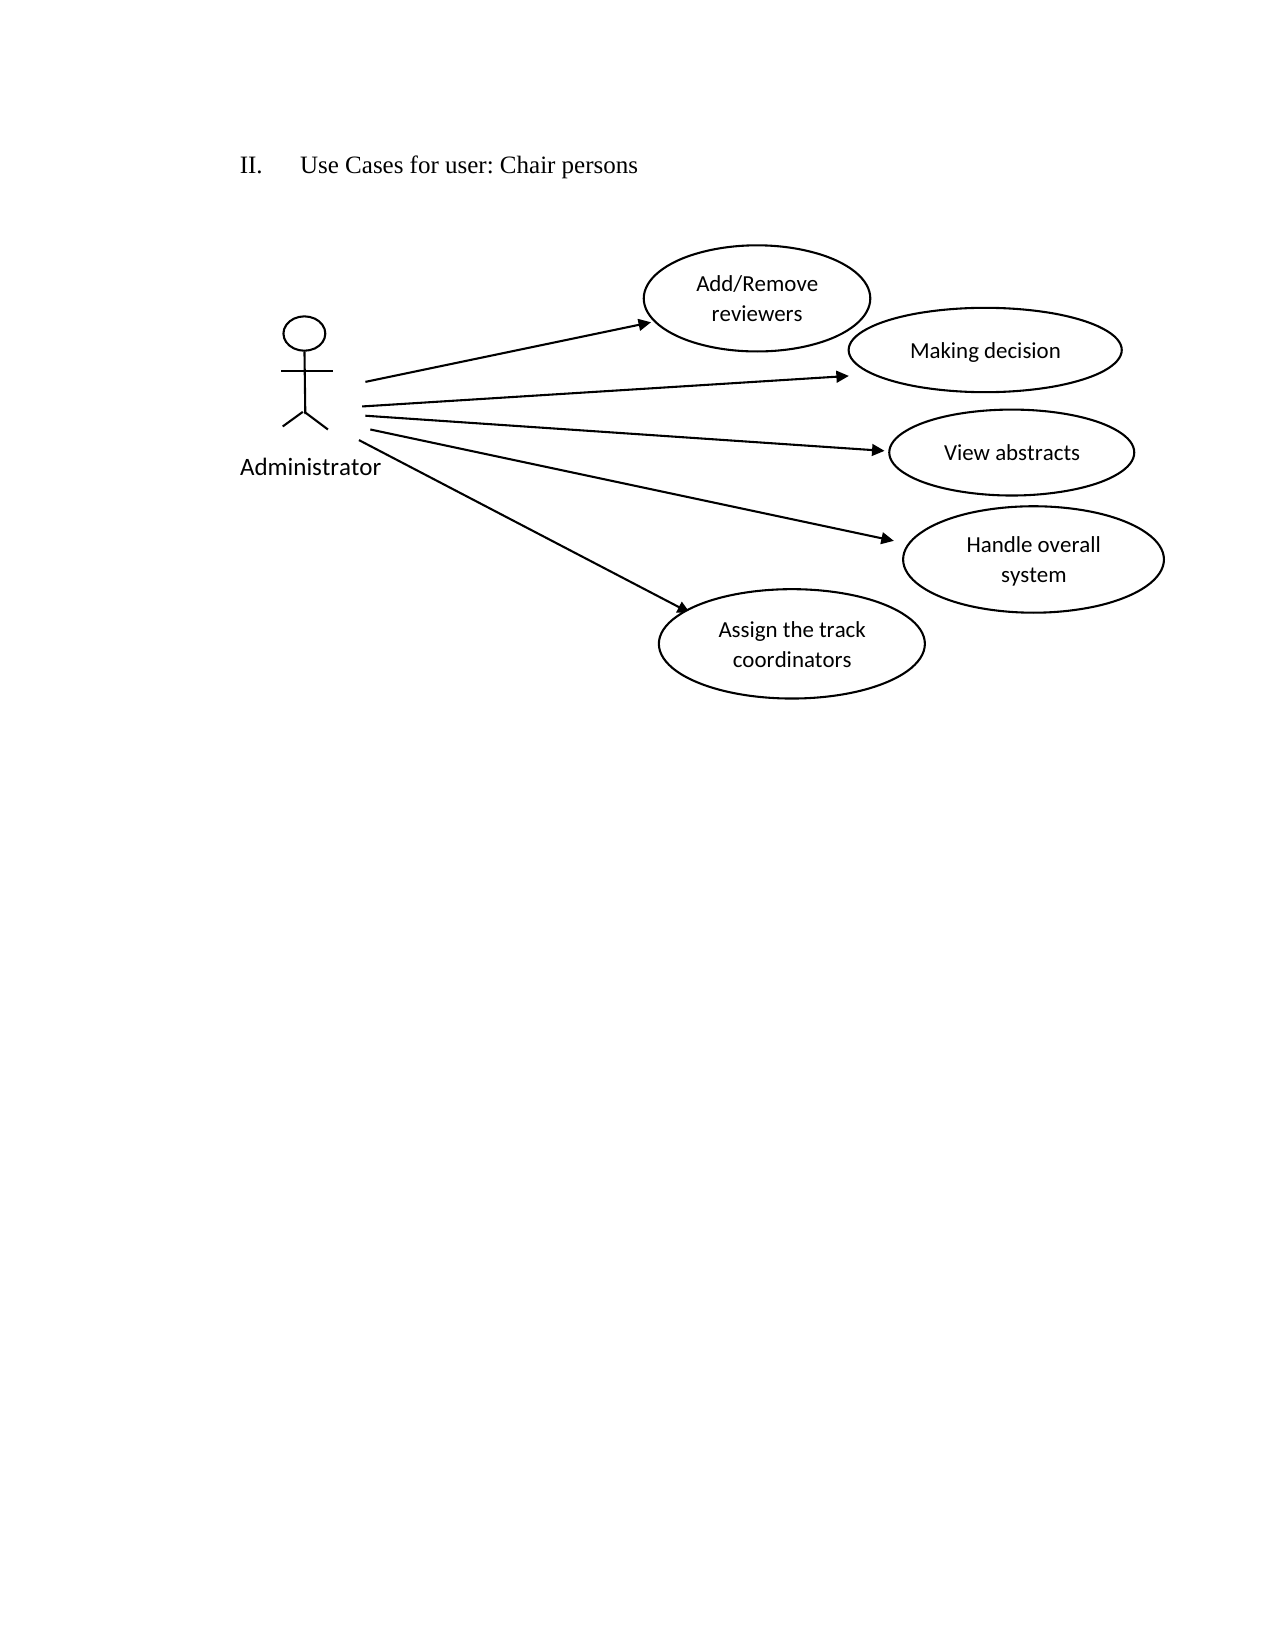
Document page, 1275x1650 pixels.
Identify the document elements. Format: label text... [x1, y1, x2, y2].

list Use Cases for user: Chair persons [262, 150, 1125, 179]
